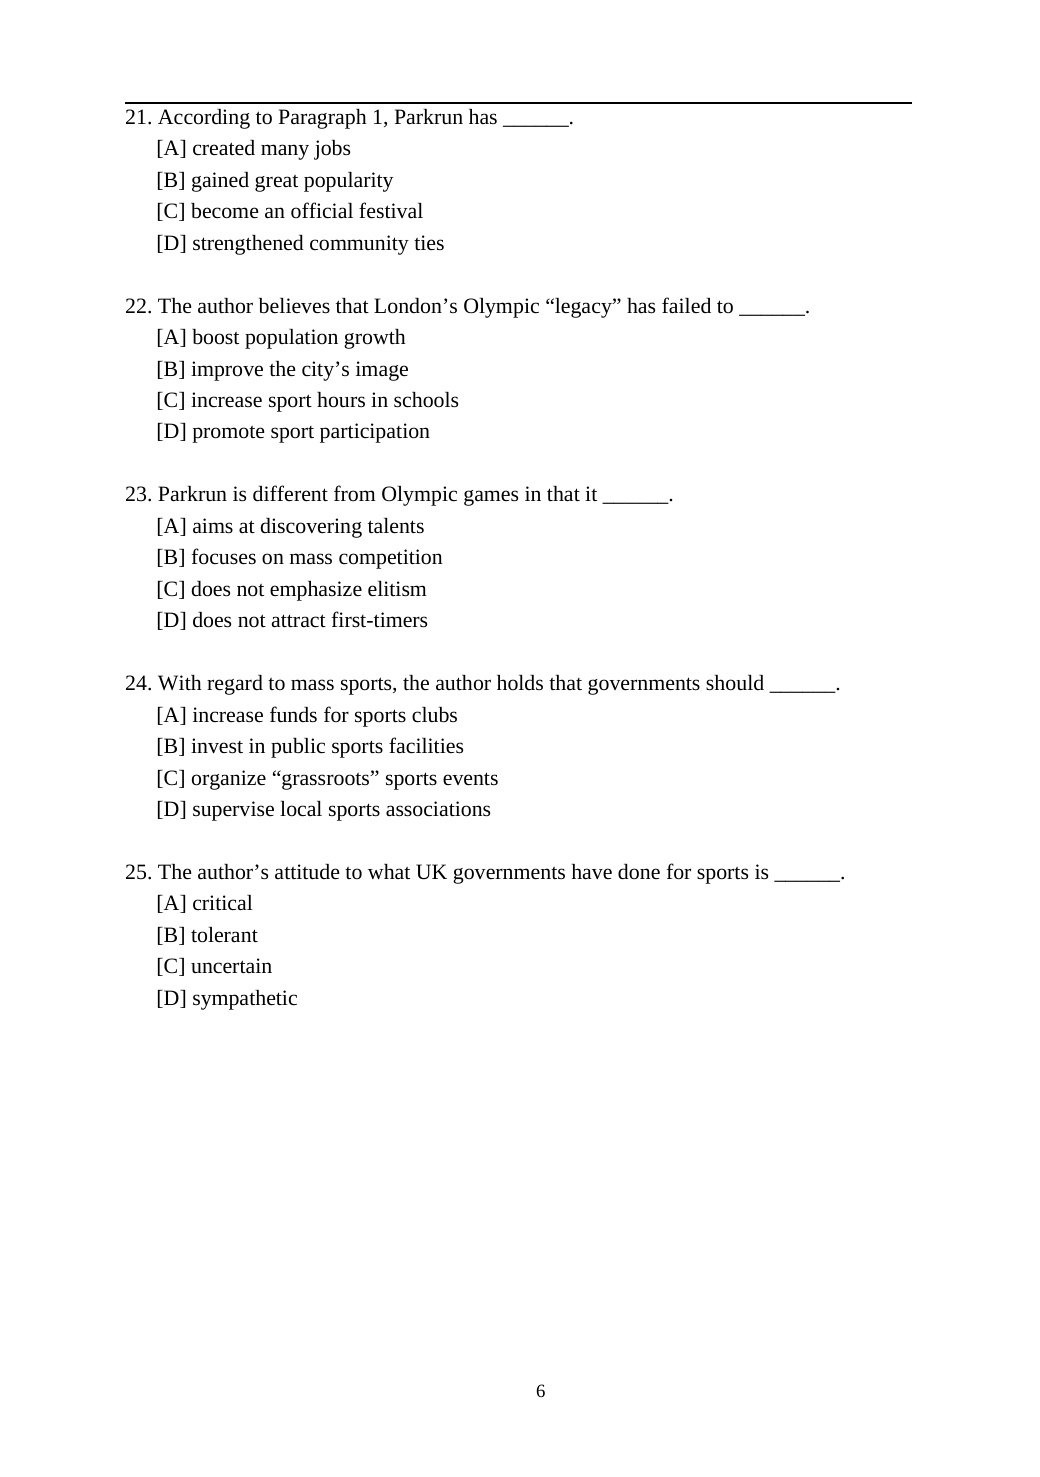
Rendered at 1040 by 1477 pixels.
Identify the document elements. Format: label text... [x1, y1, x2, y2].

text [C] become an official festival [125, 198, 912, 223]
text 23. Parkrun is different from Olympic games in that it ______. [125, 481, 912, 507]
text [B] focuses on mass competition [125, 544, 912, 569]
text [D] promote sport participation [125, 418, 912, 444]
text 21. According to Paragraph 1, Parkrun has ______. [125, 104, 912, 129]
text [C] increase sport hours in schools [125, 387, 912, 412]
text 24. With regard to mass sports, the author holds that governments should ______. [125, 670, 912, 695]
text [B] invest in public sports facilities [125, 733, 912, 758]
text [D] supervise local sports associations [125, 796, 912, 821]
text [C] uncertain [125, 953, 912, 978]
text [B] gained great popularity [125, 167, 912, 192]
text [A] aims at discovering talents [125, 513, 912, 538]
text [A] boost population growth [125, 324, 912, 349]
text [D] does not attract first-timers [125, 607, 912, 632]
text [B] improve the city’s image [125, 356, 912, 381]
text [B] tolerant [125, 922, 912, 947]
text [D] sympathetic [125, 985, 912, 1010]
text 25. The author’s attitude to what UK governments have done for sports is ______. [125, 859, 912, 884]
text [C] organize “grassroots” sports events [125, 764, 912, 790]
text [A] created many jobs [125, 135, 912, 161]
text [A] increase funds for sports clubs [125, 702, 912, 727]
text [A] critical [125, 890, 912, 916]
text [C] does not emphasize elitism [125, 576, 912, 601]
text [D] strengthened community ties [125, 230, 912, 255]
text 22. The author believes that London’s Olympic “legacy” has failed to ______. [125, 293, 912, 318]
